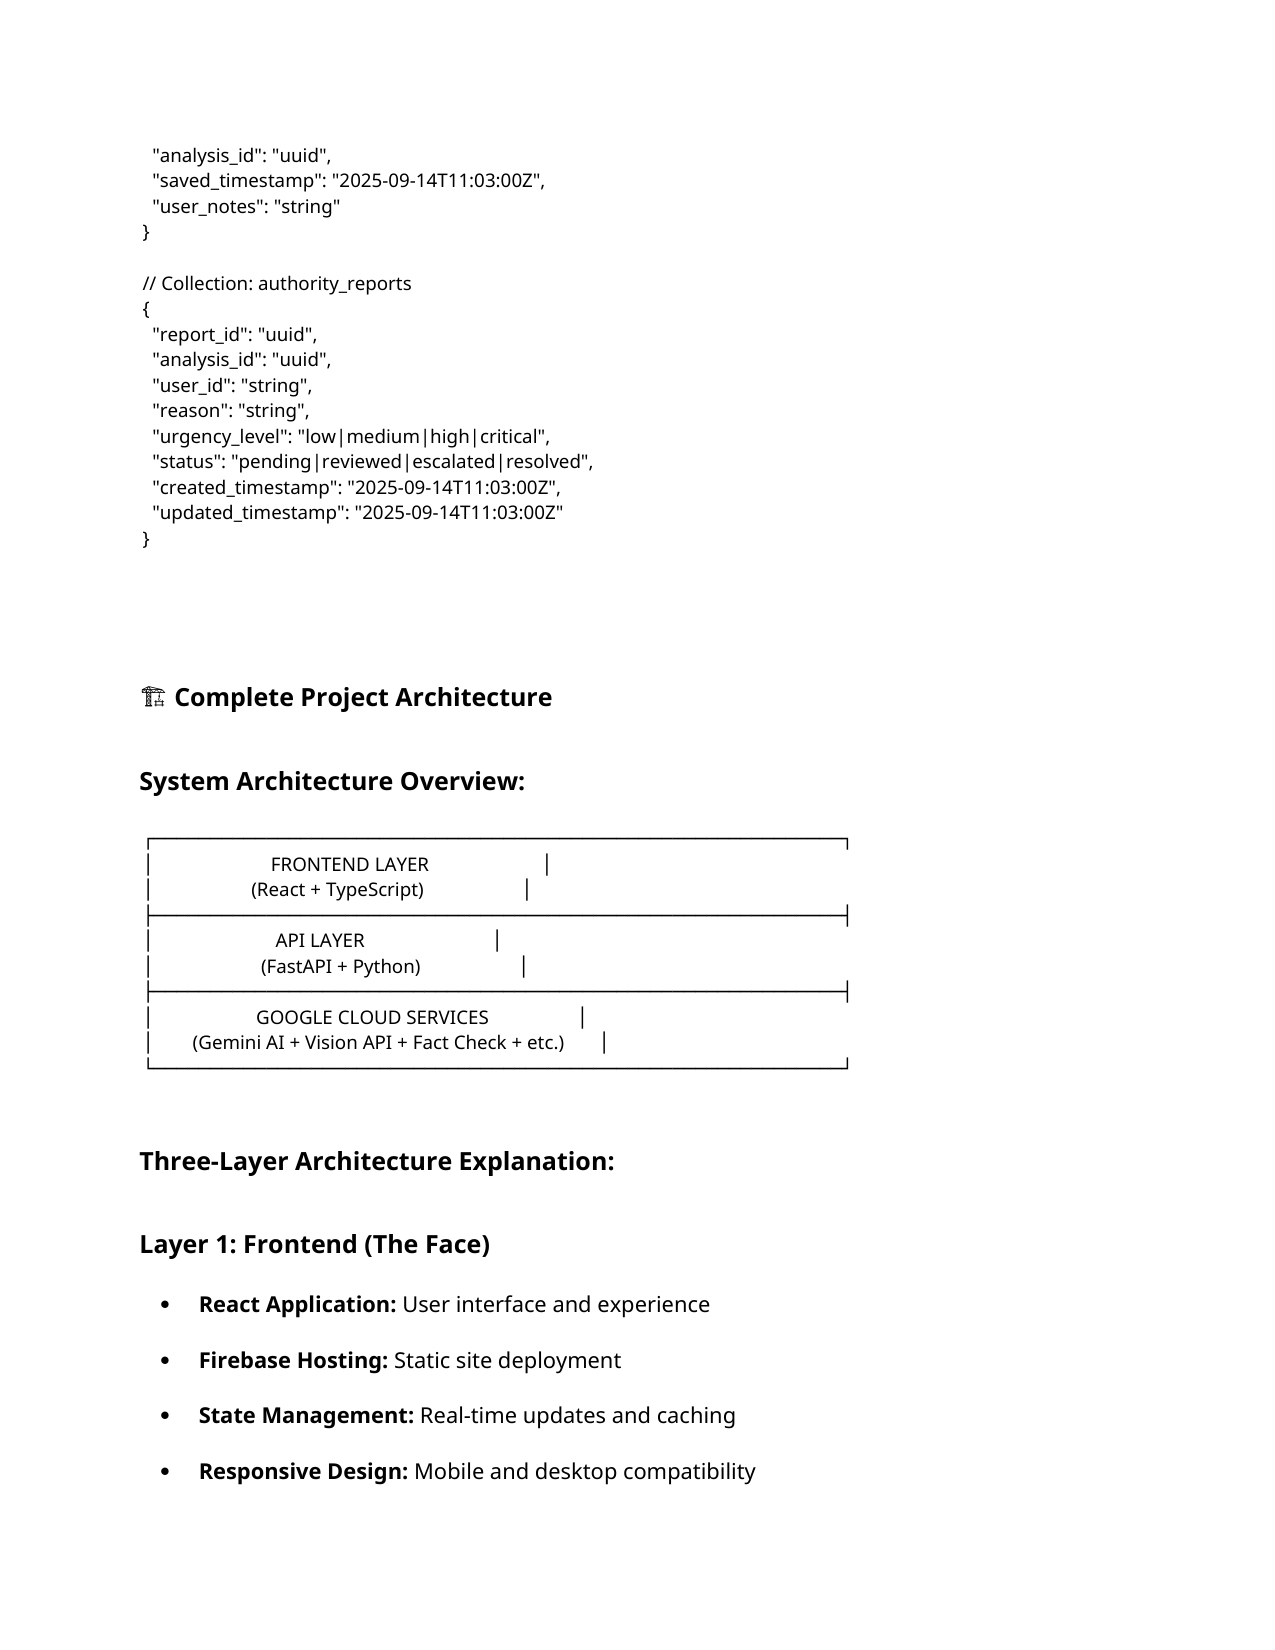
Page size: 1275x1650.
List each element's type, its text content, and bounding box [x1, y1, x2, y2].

text Layer 1: Frontend (The Face) [139, 1227, 1133, 1261]
list React Application: User interface and experience [161, 1289, 1133, 1319]
text System Architecture Overview: [139, 763, 1133, 798]
text 🏗️ Complete Project Architecture [139, 680, 1133, 714]
list Responsive Design: Mobile and desktop compatibility [161, 1456, 1133, 1486]
text Three-Layer Architecture Explanation: [139, 1143, 1133, 1177]
list Firebase Hosting: Static site deployment [161, 1345, 1133, 1374]
list State Management: Real-time updates and caching [161, 1400, 1133, 1430]
